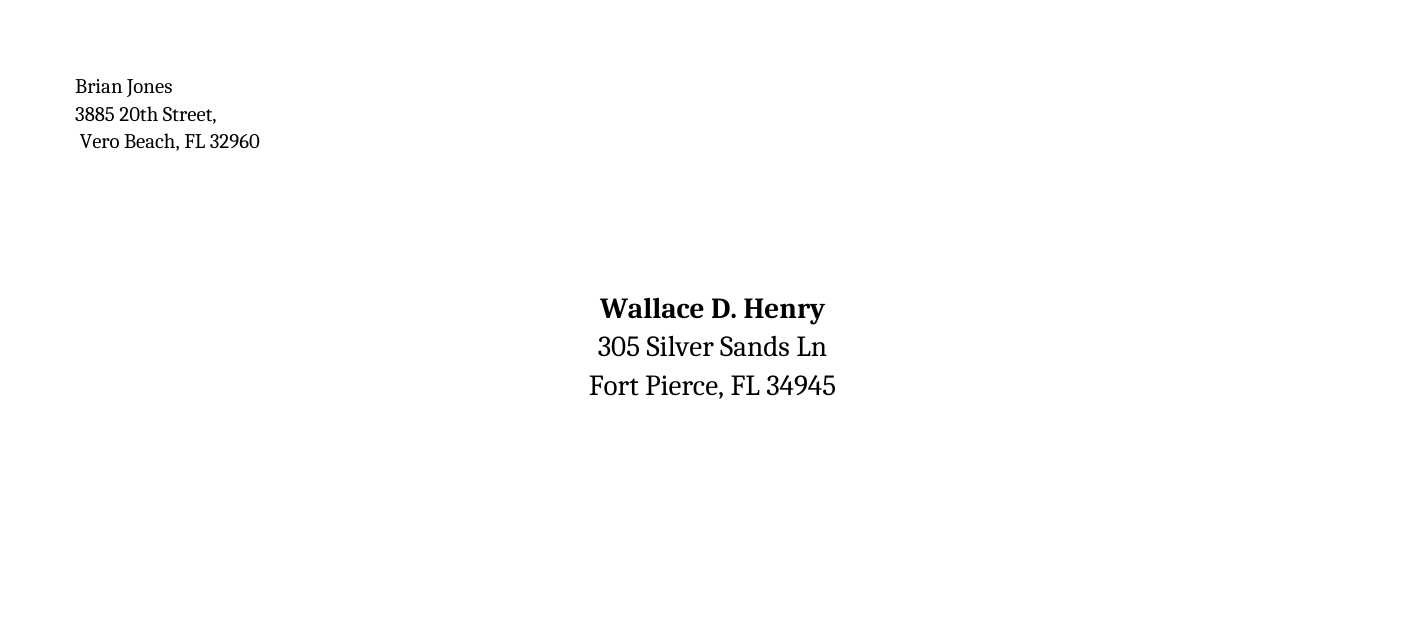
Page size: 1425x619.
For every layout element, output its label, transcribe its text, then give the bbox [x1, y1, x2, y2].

text Brian Jones 3885 20th Street, Vero Beach, FL 32960 [75, 75, 1350, 154]
text Wallace D. Henry 305 Silver Sands Ln Fort Pierce, FL 34945 [75, 292, 1350, 402]
